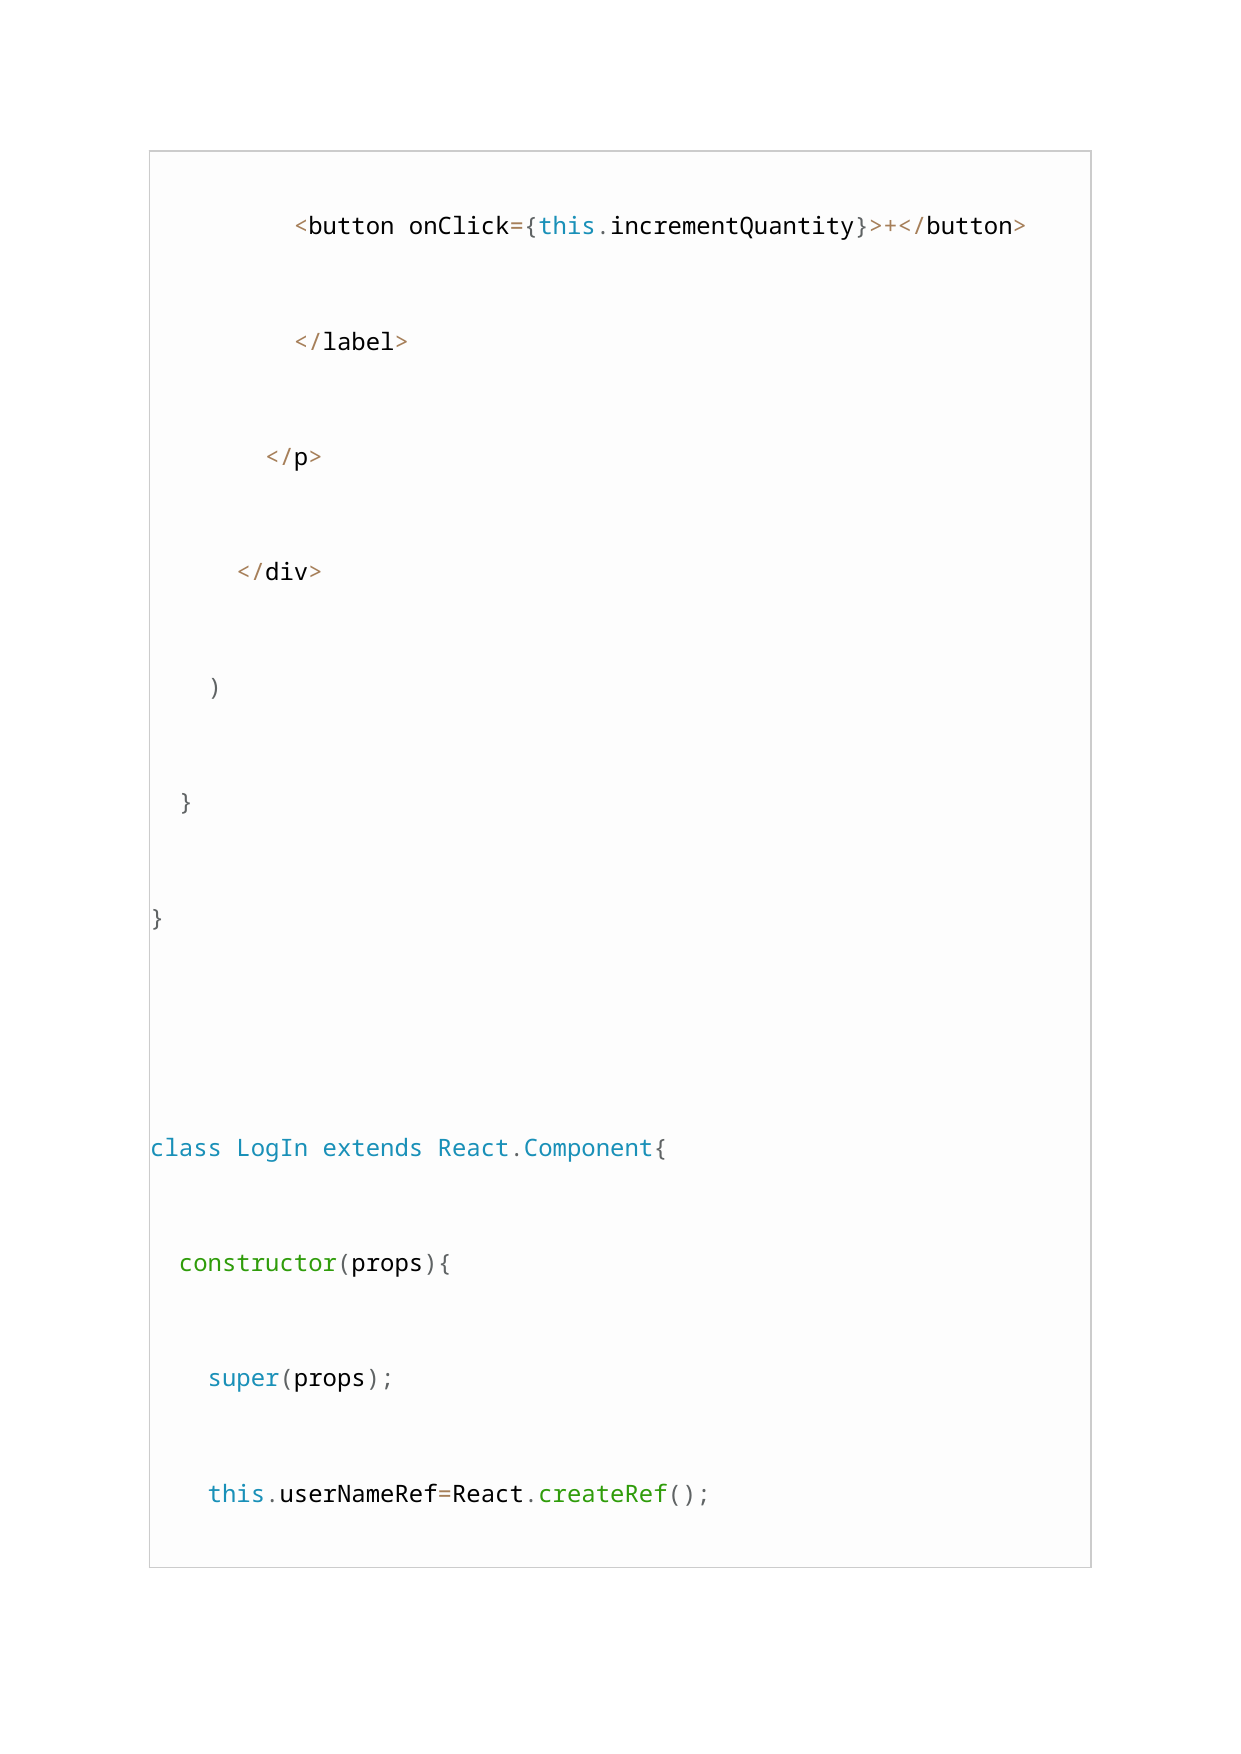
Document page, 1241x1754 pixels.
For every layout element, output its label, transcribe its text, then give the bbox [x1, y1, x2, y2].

text <button onClick={this.incrementQuantity}>+</button> [150, 208, 1090, 242]
text class LogIn extends React.Component{ [150, 1129, 1090, 1163]
text super(props); [150, 1360, 1090, 1394]
text } [150, 784, 1090, 818]
text } [150, 899, 1090, 933]
text </label> [150, 323, 1090, 357]
text constructor(props){ [150, 1244, 1090, 1279]
text </p> [150, 438, 1090, 472]
text this.userNameRef=React.createRef(); [150, 1475, 1090, 1509]
text ) [150, 668, 1090, 703]
text </div> [150, 553, 1090, 587]
